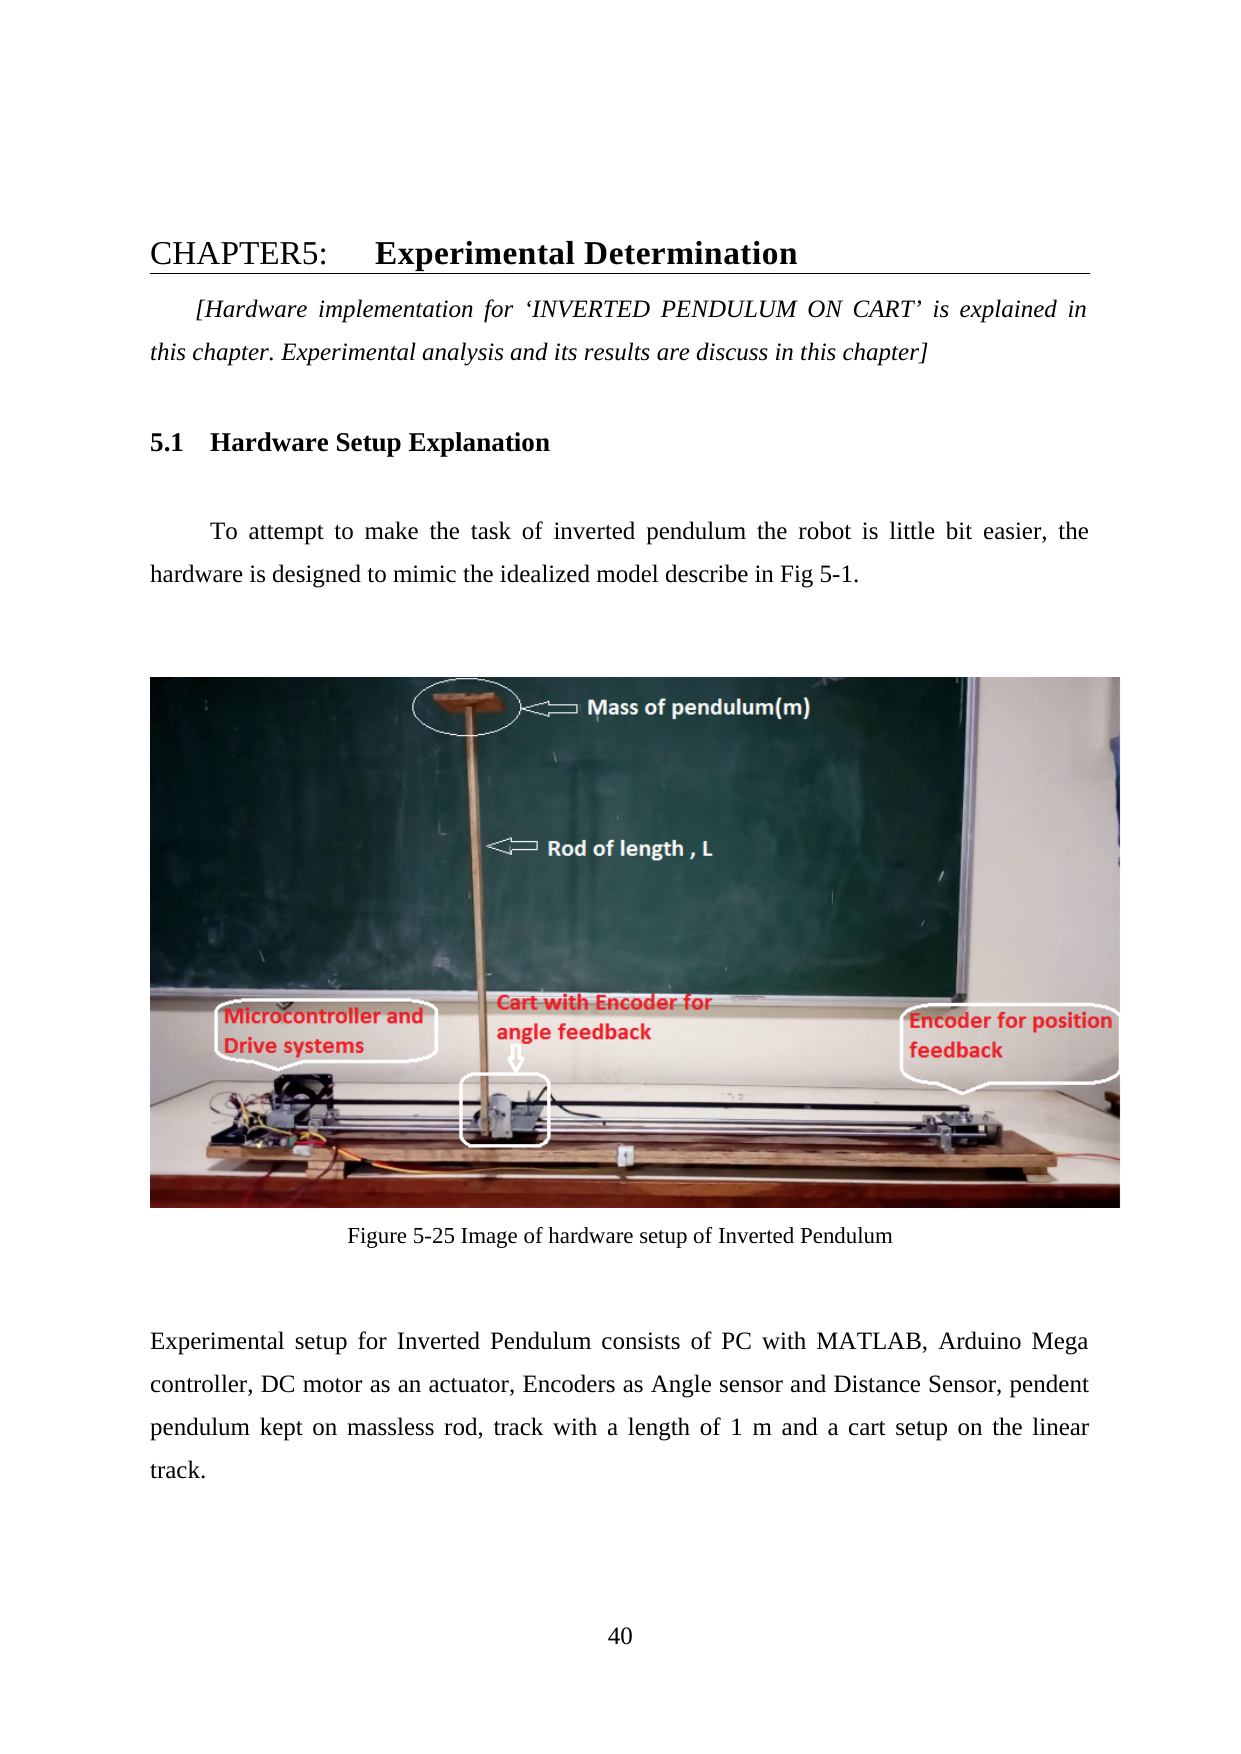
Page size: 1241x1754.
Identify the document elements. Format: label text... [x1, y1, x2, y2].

text To attempt to make the task of inverted pendulum the robot is little bit easier, the hardware is designed to mimic the idealized model describe in Fig 5-1. [150, 516, 1090, 588]
text [Hardware implementation for ‘INVERTED PENDULUM ON CART’ is explained in this chapter. Experimental analysis and its results are discuss in this chapter] [150, 294, 1090, 366]
subtitle Hardware Setup Explanation [150, 427, 1090, 458]
subtitle Experimental Determination [150, 233, 1090, 273]
picture [150, 677, 1123, 1208]
text Experimental setup for Inverted Pendulum consists of PC with MATLAB, Arduino Mega controller, DC motor as an actuator, Encoders as Angle sensor and Distance Sensor, pendent pendulum kept on massless rod, track with a length of 1 m and a cart setup on the linear track. [150, 1326, 1090, 1484]
